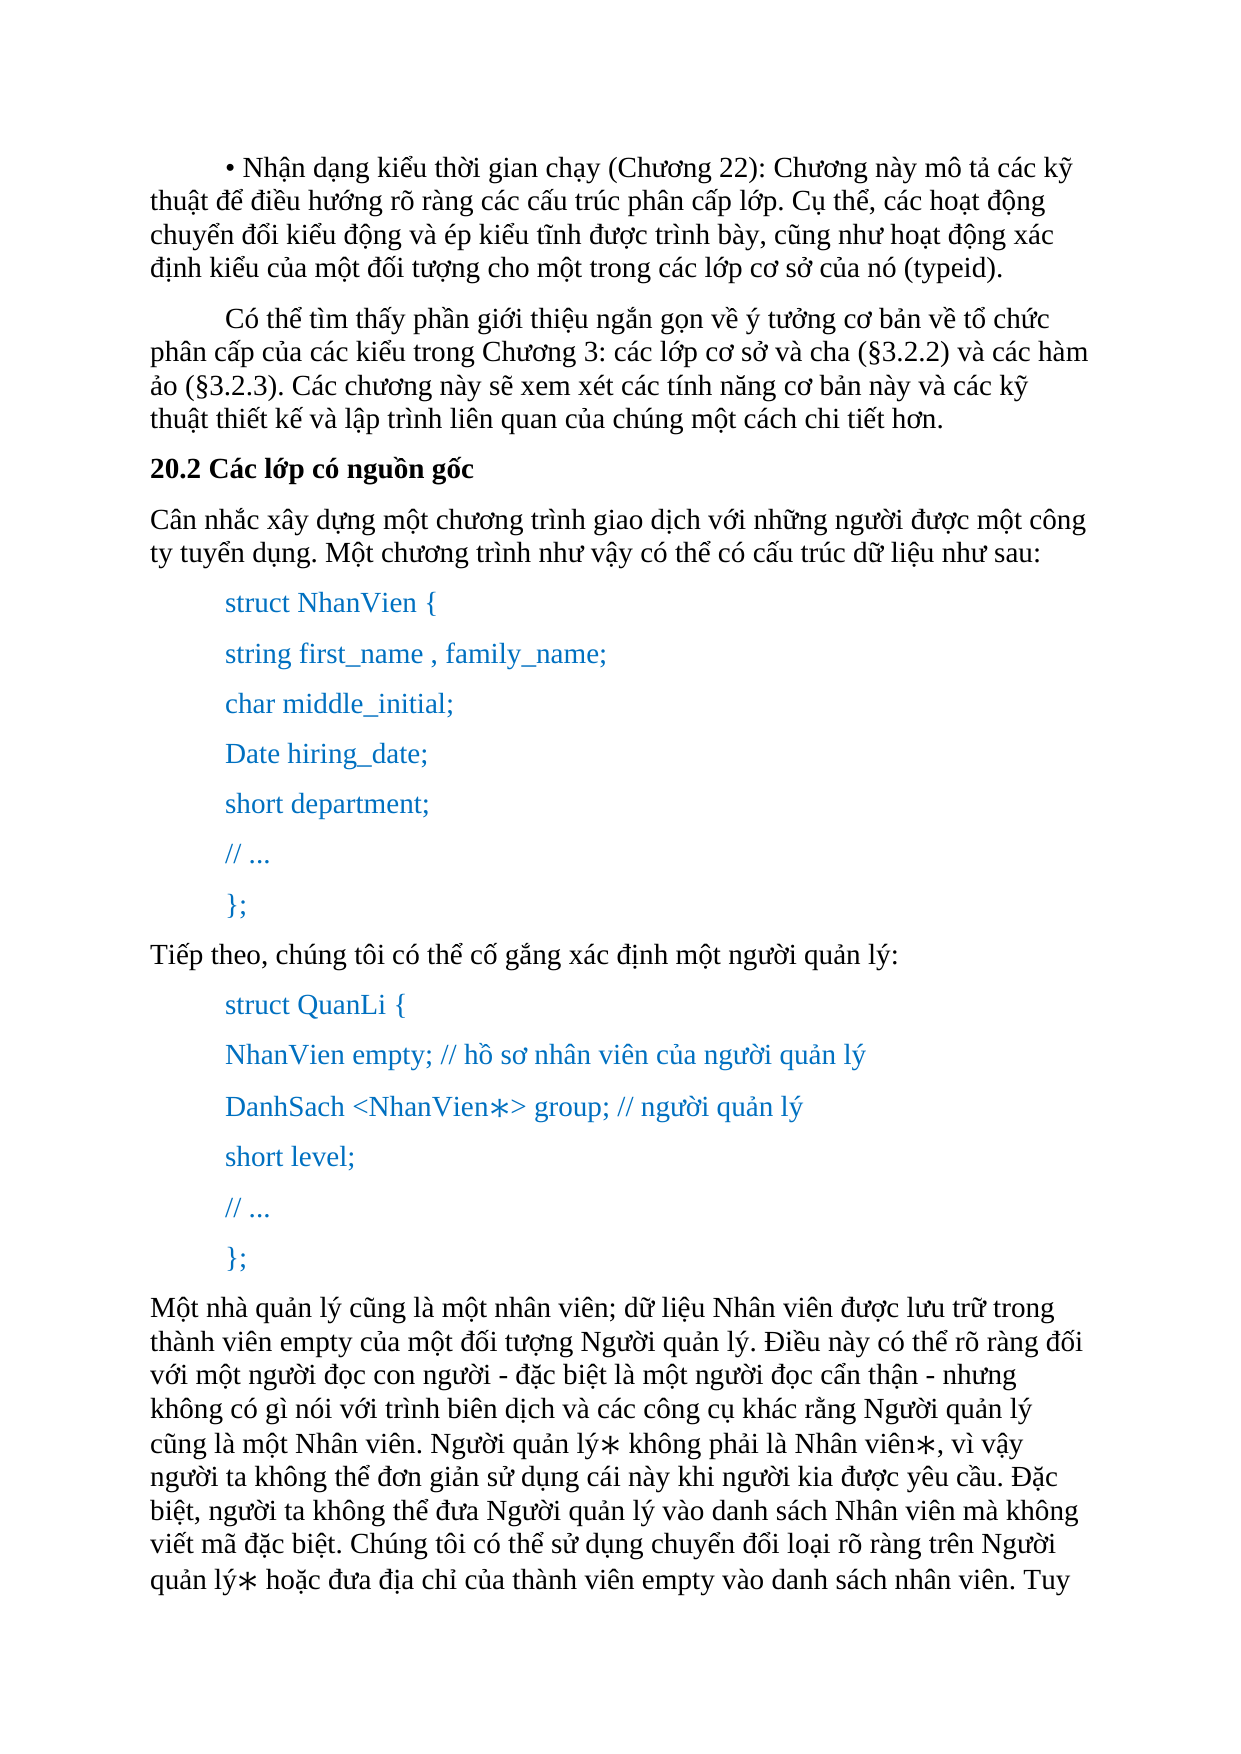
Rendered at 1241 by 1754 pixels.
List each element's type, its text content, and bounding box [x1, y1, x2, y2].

text Date hiring_date; [150, 736, 1090, 770]
text struct NhanVien { [150, 586, 1090, 619]
text struct QuanLi { [150, 987, 1090, 1021]
text }; [150, 887, 1090, 920]
text short department; [150, 786, 1090, 820]
text NhanVien empty; // hồ sơ nhân viên của người quản lý [150, 1037, 1090, 1071]
text // ... [150, 837, 1090, 870]
text 20.2 Các lớp có nguồn gốc [150, 452, 1090, 485]
text • Nhận dạng kiểu thời gian chạy (Chương 22): Chương này mô tả các kỹ thuật để điều hướng rõ ràng các cấu trúc phân cấp lớp. Cụ thể, các hoạt động chuyển đổi kiểu động và ép kiểu tĩnh được trình bày, cũng như hoạt động xác định kiểu của một đối tượng cho một trong các lớp cơ sở của nó (typeid). [150, 150, 1090, 284]
text // ... [150, 1190, 1090, 1223]
text string first_name , family_name; [150, 636, 1090, 669]
text }; [150, 1240, 1090, 1273]
text Có thể tìm thấy phần giới thiệu ngắn gọn về ý tưởng cơ bản về tổ chức phân cấp của các kiểu trong Chương 3: các lớp cơ sở và cha (§3.2.2) và các hàm ảo (§3.2.3). Các chương này sẽ xem xét các tính năng cơ bản này và các kỹ thuật thiết kế và lập trình liên quan của chúng một cách chi tiết hơn. [150, 301, 1090, 435]
text Cân nhắc xây dựng một chương trình giao dịch với những người được một công ty tuyển dụng. Một chương trình như vậy có thể có cấu trúc dữ liệu như sau: [150, 502, 1090, 569]
text DanhSach <NhanVien∗> group; // người quản lý [150, 1088, 1090, 1123]
text short level; [150, 1139, 1090, 1173]
text char middle_initial; [150, 686, 1090, 719]
text Tiếp theo, chúng tôi có thể cố gắng xác định một người quản lý: [150, 937, 1090, 971]
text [150, 1290, 1090, 1595]
